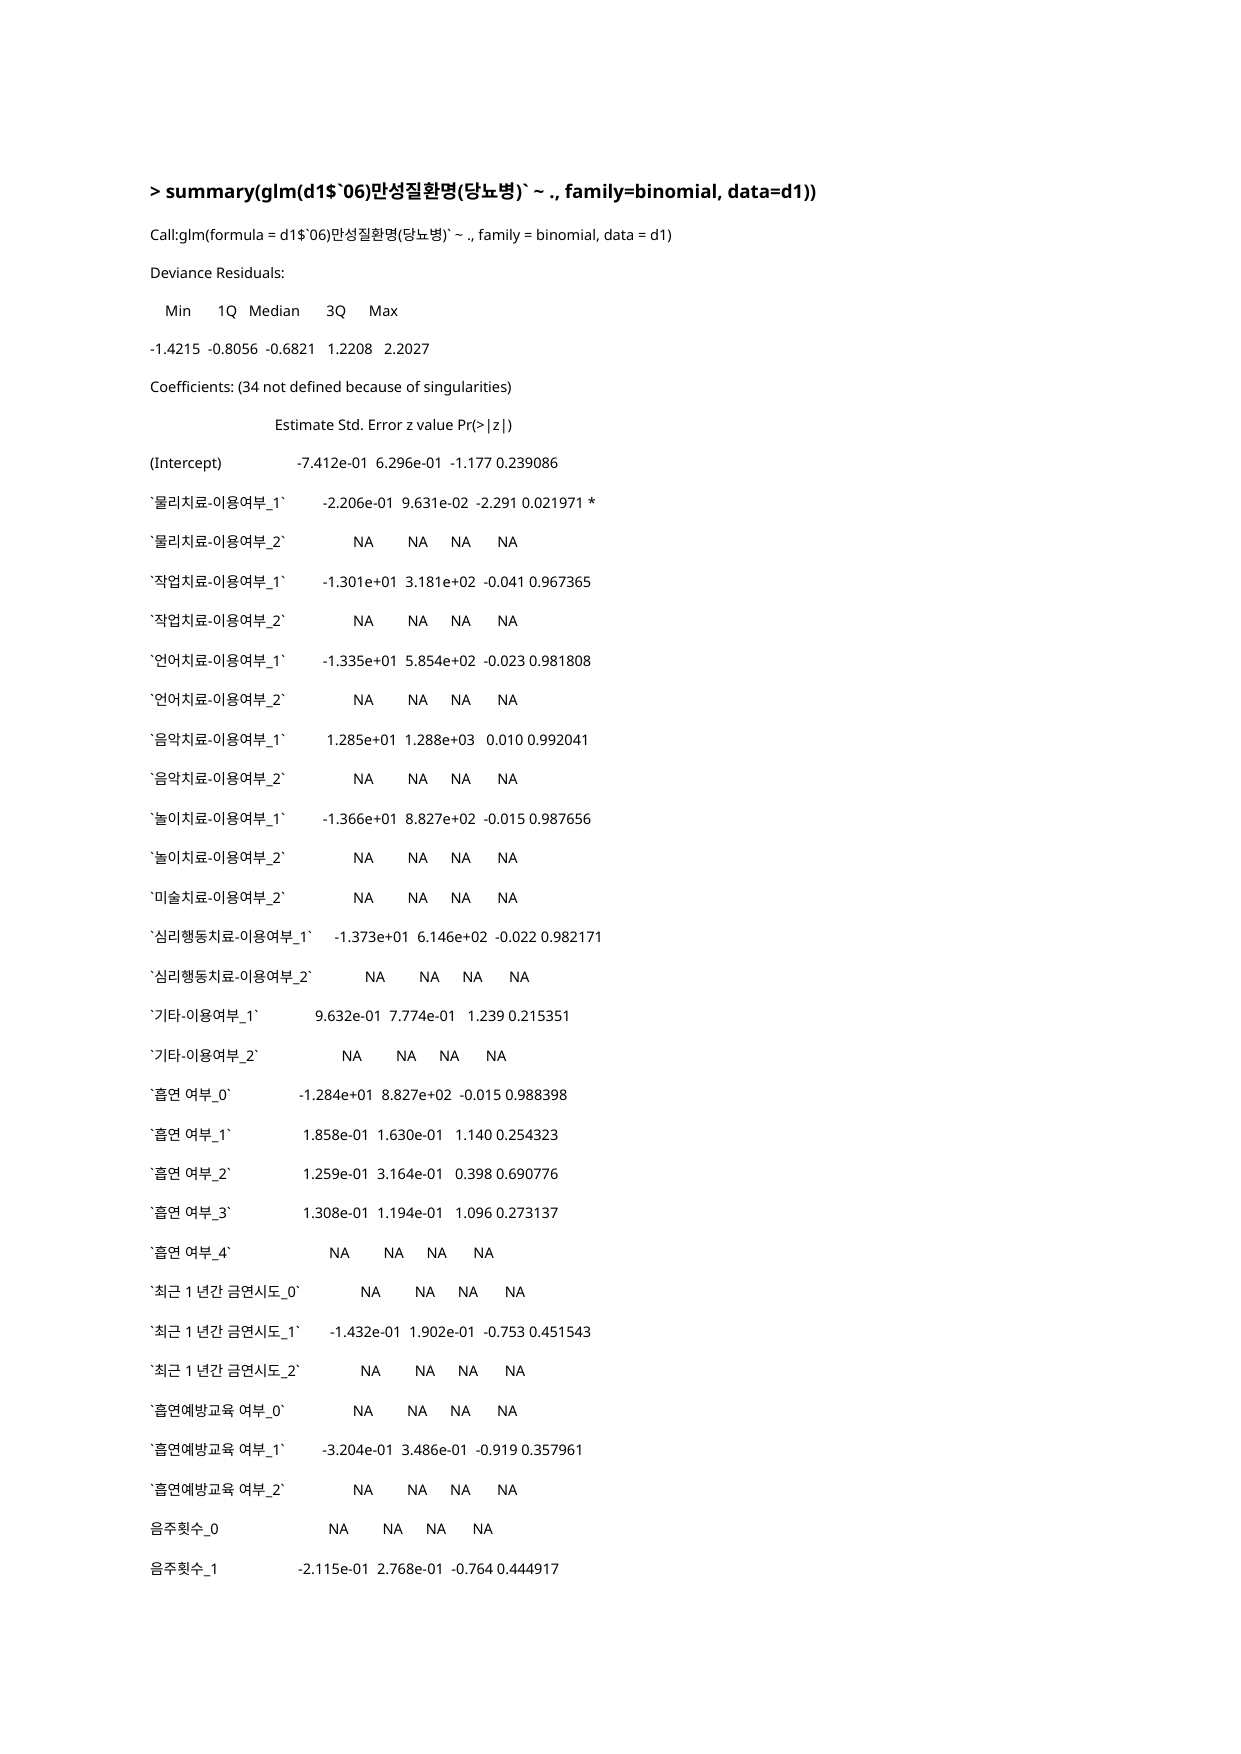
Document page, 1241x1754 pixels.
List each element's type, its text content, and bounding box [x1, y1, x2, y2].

text Coefficients: (34 not defined because of singularities) [150, 377, 1090, 397]
text `언어치료-이용여부_1` -1.335e+01 5.854e+02 -0.023 0.981808 [150, 649, 1090, 670]
text `흡연예방교육 여부_1` -3.204e-01 3.486e-01 -0.919 0.357961 [150, 1439, 1090, 1460]
text `흡연예방교육 여부_2` NA NA NA NA [150, 1478, 1090, 1499]
text Call:glm(formula = d1$`06)만성질환명(당뇨병)` ~ ., family = binomial, data = d1) [150, 223, 1090, 244]
text `흡연 여부_2` 1.259e-01 3.164e-01 0.398 0.690776 [150, 1162, 1090, 1184]
text Deviance Residuals: [150, 263, 1090, 282]
text `음악치료-이용여부_2` NA NA NA NA [150, 768, 1090, 789]
text `심리행동치료-이용여부_2` NA NA NA NA [150, 965, 1090, 986]
text 음주횟수_0 NA NA NA NA [150, 1518, 1090, 1539]
text `물리치료-이용여부_1` -2.206e-01 9.631e-02 -2.291 0.021971 * [150, 491, 1090, 512]
text `기타-이용여부_2` NA NA NA NA [150, 1044, 1090, 1065]
text Min 1Q Median 3Q Max [150, 301, 1090, 321]
text `흡연 여부_4` NA NA NA NA [150, 1241, 1090, 1263]
text `최근 1년간 금연시도_1` -1.432e-01 1.902e-01 -0.753 0.451543 [150, 1320, 1090, 1342]
text `언어치료-이용여부_2` NA NA NA NA [150, 689, 1090, 710]
text `놀이치료-이용여부_2` NA NA NA NA [150, 847, 1090, 868]
text `최근 1년간 금연시도_0` NA NA NA NA [150, 1281, 1090, 1302]
text `물리치료-이용여부_2` NA NA NA NA [150, 531, 1090, 552]
text `작업치료-이용여부_1` -1.301e+01 3.181e+02 -0.041 0.967365 [150, 570, 1090, 591]
text `흡연 여부_1` 1.858e-01 1.630e-01 1.140 0.254323 [150, 1123, 1090, 1144]
text `흡연 여부_3` 1.308e-01 1.194e-01 1.096 0.273137 [150, 1202, 1090, 1223]
text (Intercept) -7.412e-01 6.296e-01 -1.177 0.239086 [150, 453, 1090, 473]
text 음주횟수_1 -2.115e-01 2.768e-01 -0.764 0.444917 [150, 1557, 1090, 1578]
text `최근 1년간 금연시도_2` NA NA NA NA [150, 1360, 1090, 1381]
text `음악치료-이용여부_1` 1.285e+01 1.288e+03 0.010 0.992041 [150, 728, 1090, 749]
text > summary(glm(d1$`06)만성질환명(당뇨병)` ~ ., family=binomial, data=d1)) [150, 177, 1090, 204]
text Estimate Std. Error z value Pr(>|z|) [150, 415, 1090, 435]
text `미술치료-이용여부_2` NA NA NA NA [150, 886, 1090, 907]
text `놀이치료-이용여부_1` -1.366e+01 8.827e+02 -0.015 0.987656 [150, 807, 1090, 828]
text `흡연 여부_0` -1.284e+01 8.827e+02 -0.015 0.988398 [150, 1083, 1090, 1105]
text `심리행동치료-이용여부_1` -1.373e+01 6.146e+02 -0.022 0.982171 [150, 926, 1090, 947]
text -1.4215 -0.8056 -0.6821 1.2208 2.2027 [150, 339, 1090, 359]
text `흡연예방교육 여부_0` NA NA NA NA [150, 1399, 1090, 1421]
text `작업치료-이용여부_2` NA NA NA NA [150, 610, 1090, 631]
text `기타-이용여부_1` 9.632e-01 7.774e-01 1.239 0.215351 [150, 1004, 1090, 1026]
